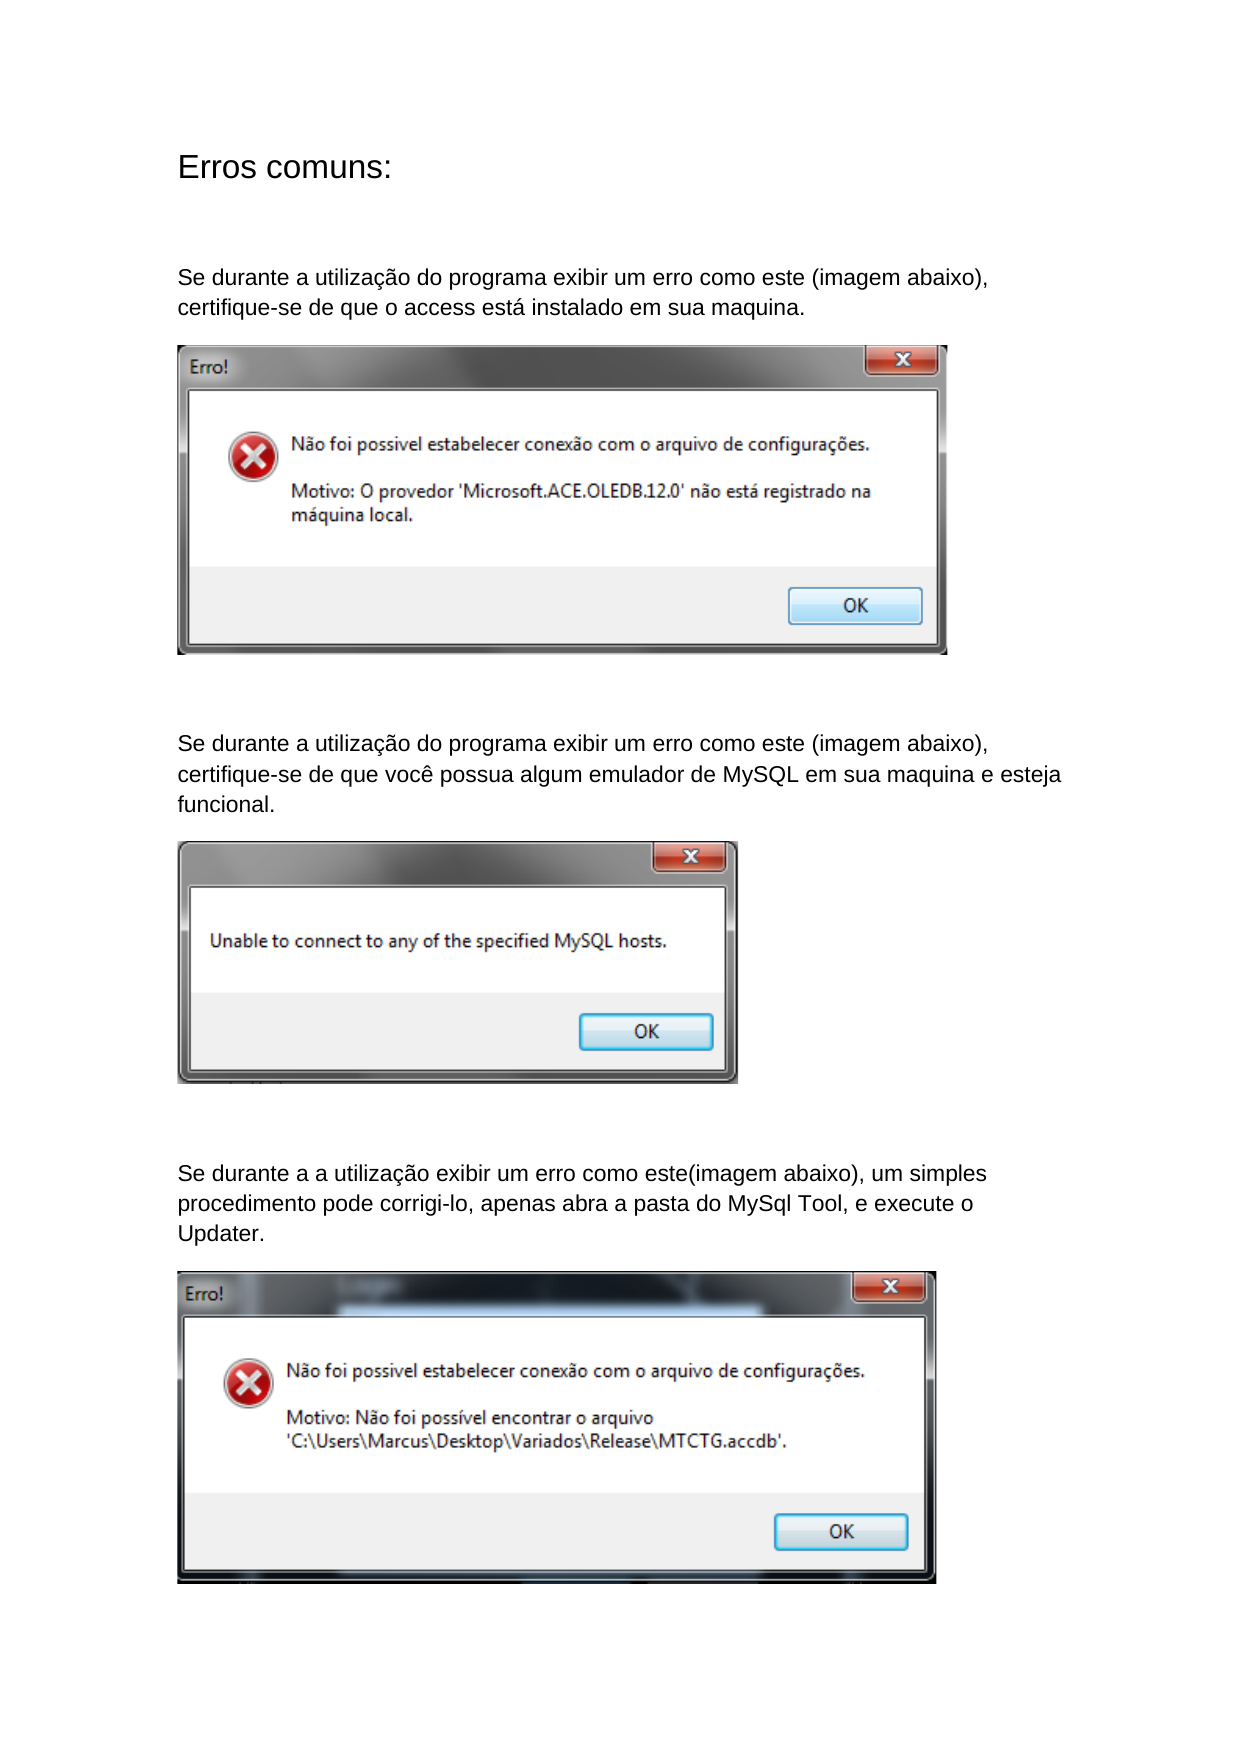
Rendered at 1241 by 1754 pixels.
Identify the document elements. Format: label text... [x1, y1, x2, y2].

text Se durante a utilização do programa exibir um erro como este (imagem abaixo), certifique-se de que você possua algum emulador de MySQL em sua maquina e esteja funcional. [177, 730, 1063, 817]
picture [177, 1271, 937, 1584]
text Erros comuns: [177, 148, 1063, 186]
text Se durante a utilização do programa exibir um erro como este (imagem abaixo), certifique-se de que o access está instalado em sua maquina. [177, 264, 1063, 320]
picture [177, 345, 948, 655]
picture [177, 841, 739, 1084]
text Se durante a a utilização exibir um erro como este(imagem abaixo), um simples procedimento pode corrigi-lo, apenas abra a pasta do MySql Tool, e execute o Updater. [177, 1160, 1063, 1247]
